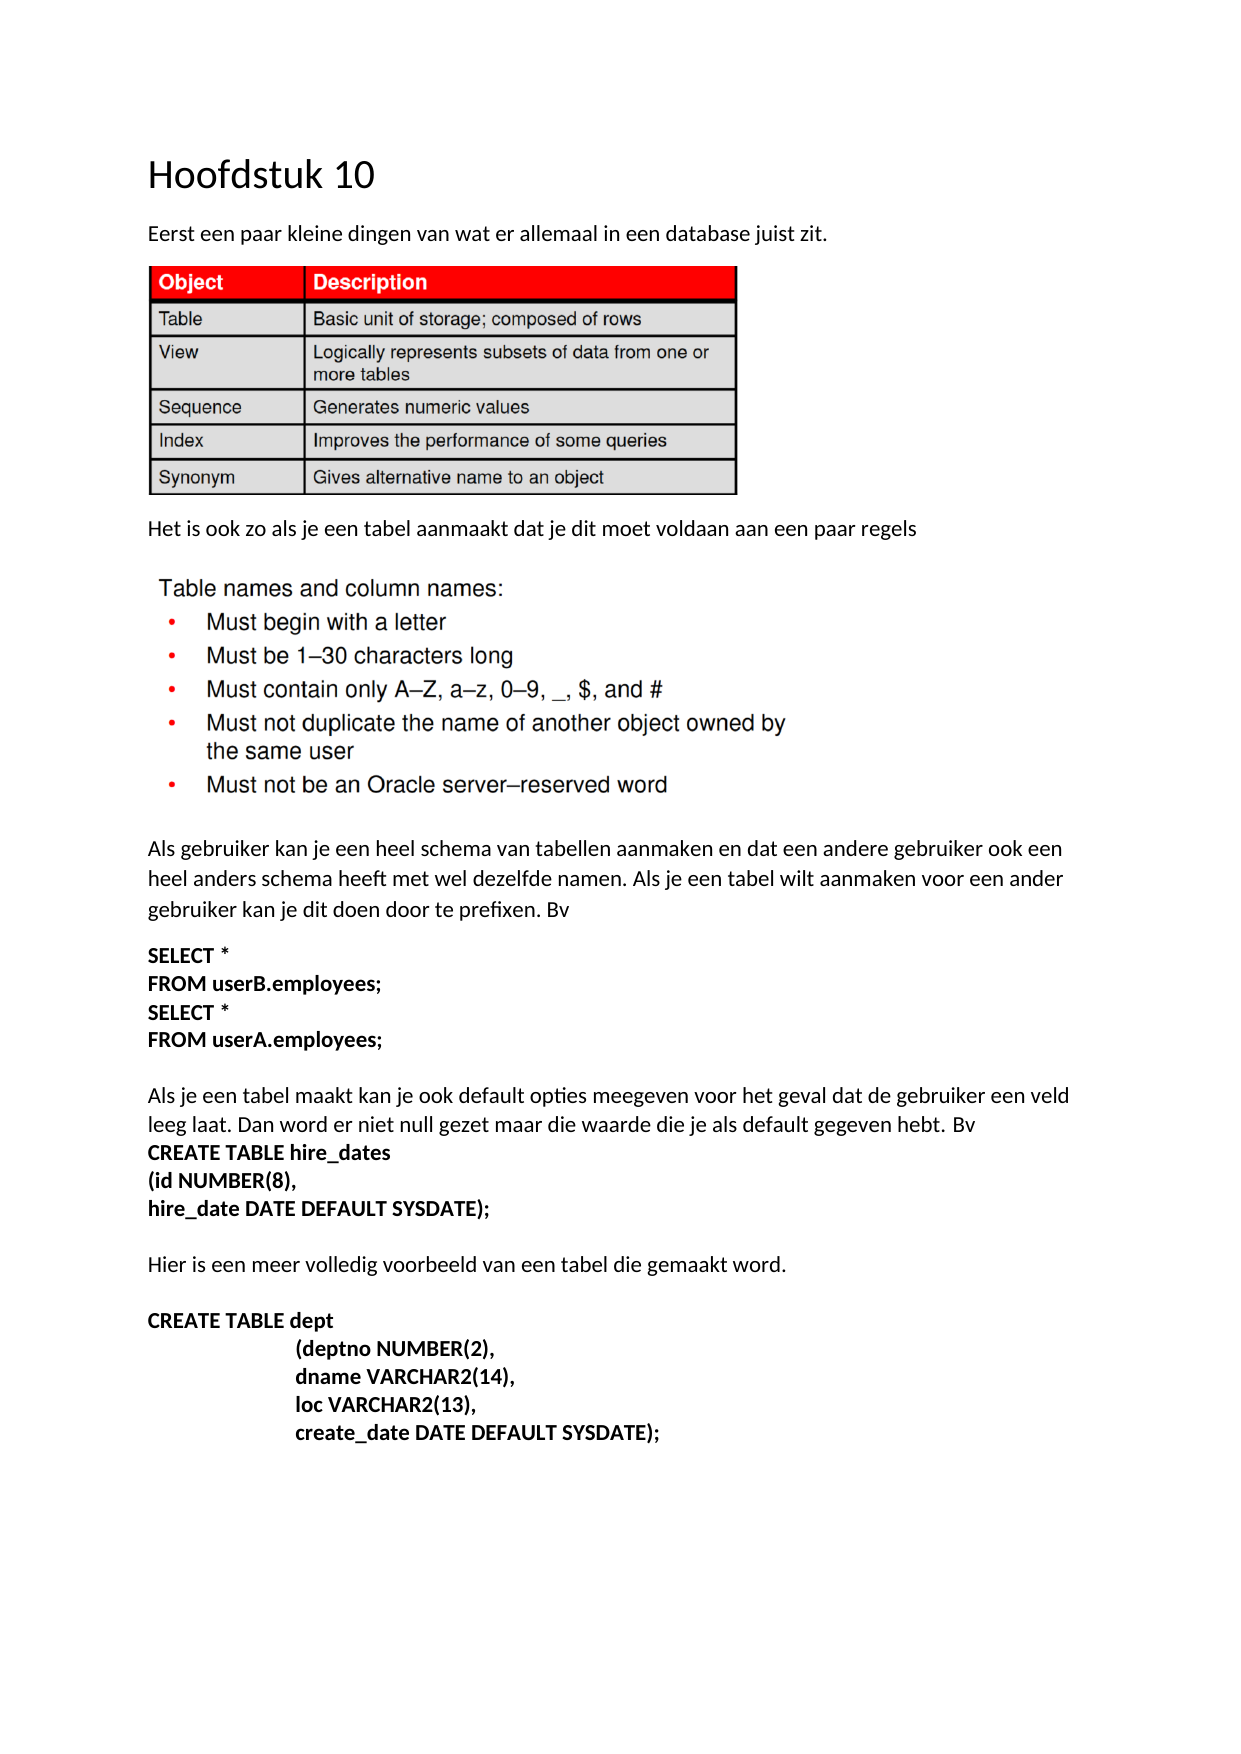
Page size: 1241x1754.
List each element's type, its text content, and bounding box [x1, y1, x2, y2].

text Eerst een paar kleine dingen van wat er allemaal in een database juist zit. [148, 219, 1093, 247]
text Als je een tabel maakt kan je ook default opties meegeven voor het geval dat de gebruiker een veld leeg laat. Dan word er niet null gezet maar die waarde die je als default gegeven hebt. Bv [148, 1082, 1093, 1138]
picture [147, 266, 740, 495]
text Hoofdstuk 10 [148, 148, 1093, 198]
text Als gebruiker kan je een heel schema van tabellen aanmaken en dat een andere gebruiker ook een heel anders schema heeft met wel dezelfde namen. Als je een tabel wilt aanmaken voor een ander gebruiker kan je dit doen door te prefixen. Bv [148, 834, 1093, 923]
text (id NUMBER(8), [148, 1166, 1093, 1194]
text SELECT * [148, 942, 1093, 969]
text CREATE TABLE hire_dates [148, 1138, 1093, 1166]
text hire_date DATE DEFAULT SYSDATE); [148, 1194, 1093, 1222]
text SELECT * [148, 998, 1093, 1026]
text create_date DATE DEFAULT SYSDATE); [221, 1418, 1093, 1446]
text FROM userB.employees; [148, 969, 1093, 998]
text Hier is een meer volledig voorbeeld van een tabel die gemaakt word. [148, 1250, 1093, 1278]
text CREATE TABLE dept [148, 1306, 1093, 1334]
text dname VARCHAR2(14), [221, 1362, 1093, 1390]
text Het is ook zo als je een tabel aanmaakt dat je dit moet voldaan aan een paar regels [148, 514, 1093, 542]
text (deptno NUMBER(2), [221, 1334, 1093, 1362]
text FROM userA.employees; [148, 1026, 1093, 1054]
picture [147, 560, 804, 816]
text loc VARCHAR2(13), [221, 1390, 1093, 1418]
